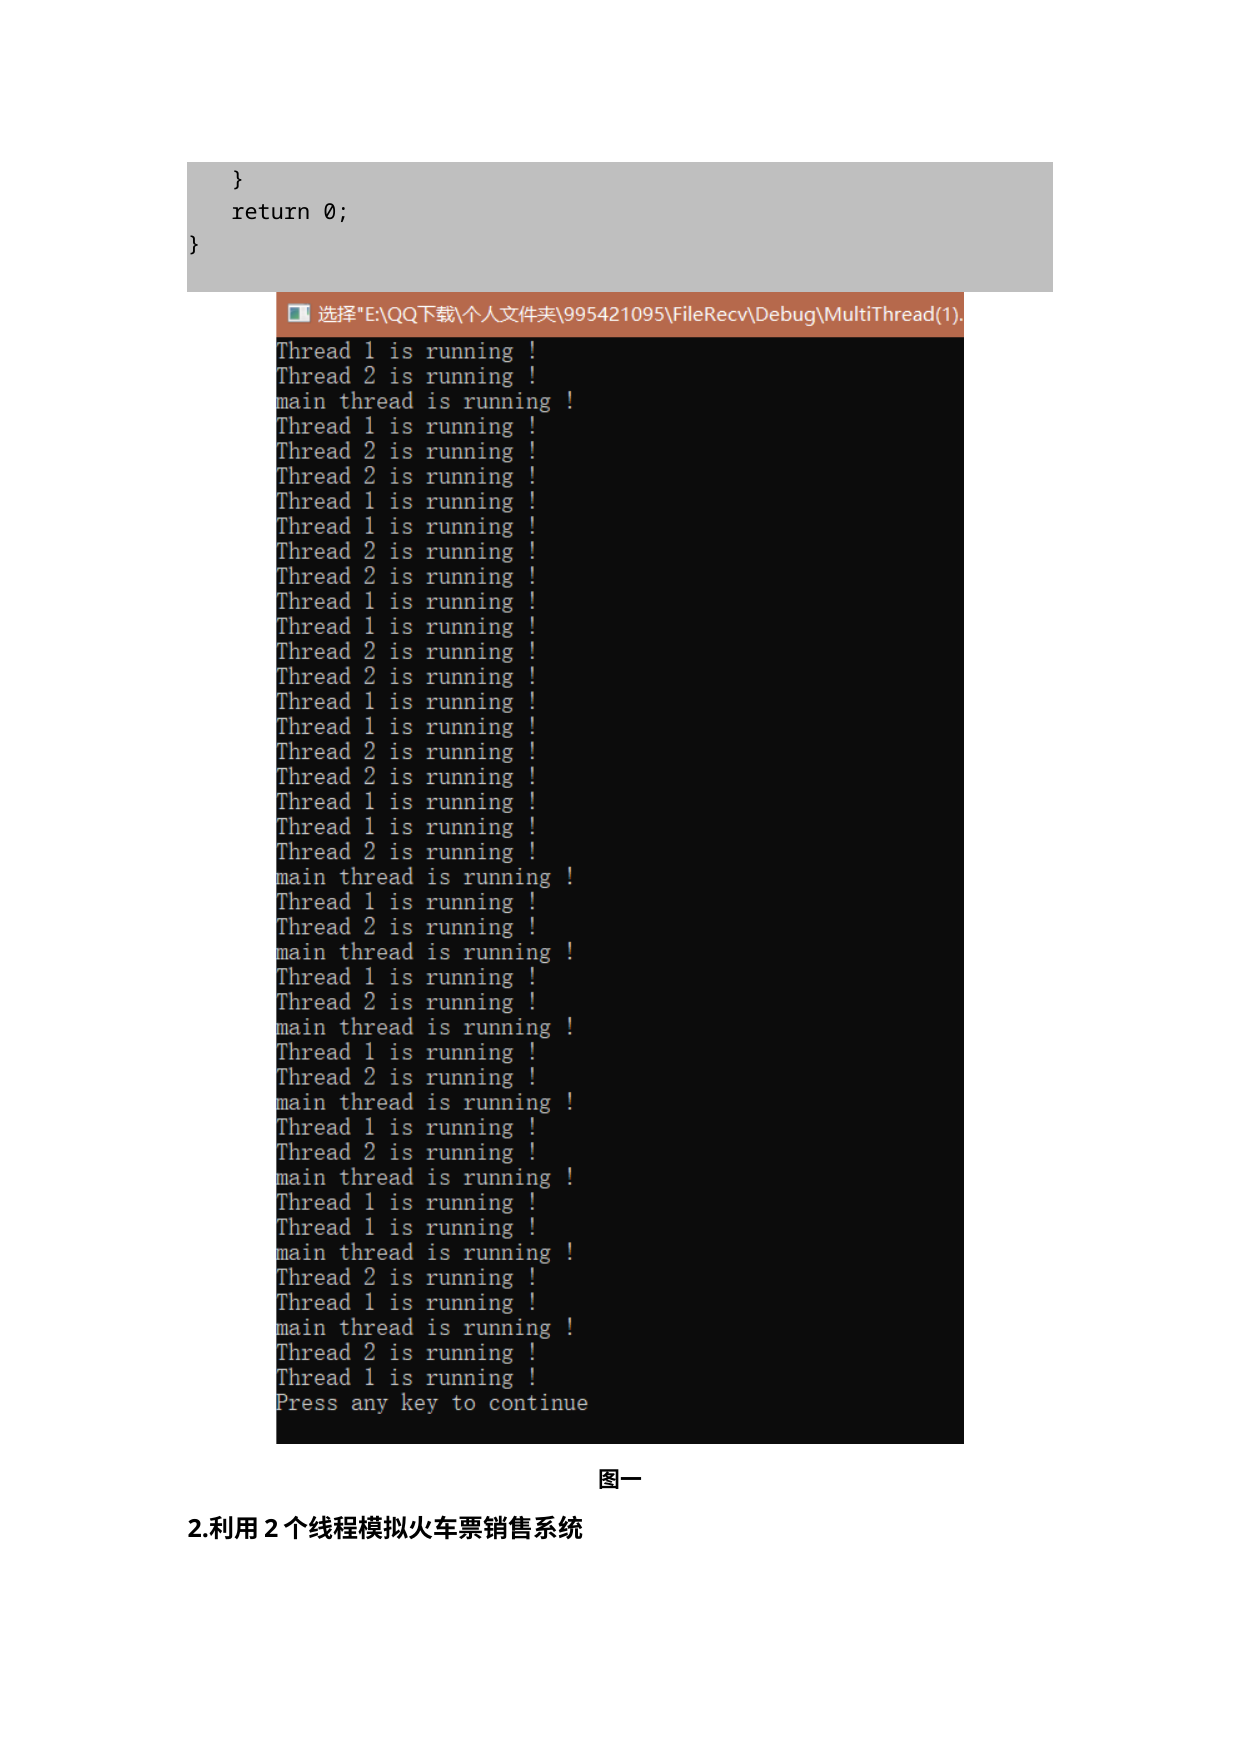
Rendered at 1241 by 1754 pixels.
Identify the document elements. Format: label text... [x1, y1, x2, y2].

text return 0; [187, 194, 1053, 227]
text 2.利用2个线程模拟火车票销售系统 [187, 1494, 1053, 1559]
text } [187, 227, 1053, 259]
text } [187, 162, 1053, 194]
picture [276, 292, 964, 1444]
text 图一 [187, 1462, 1053, 1494]
